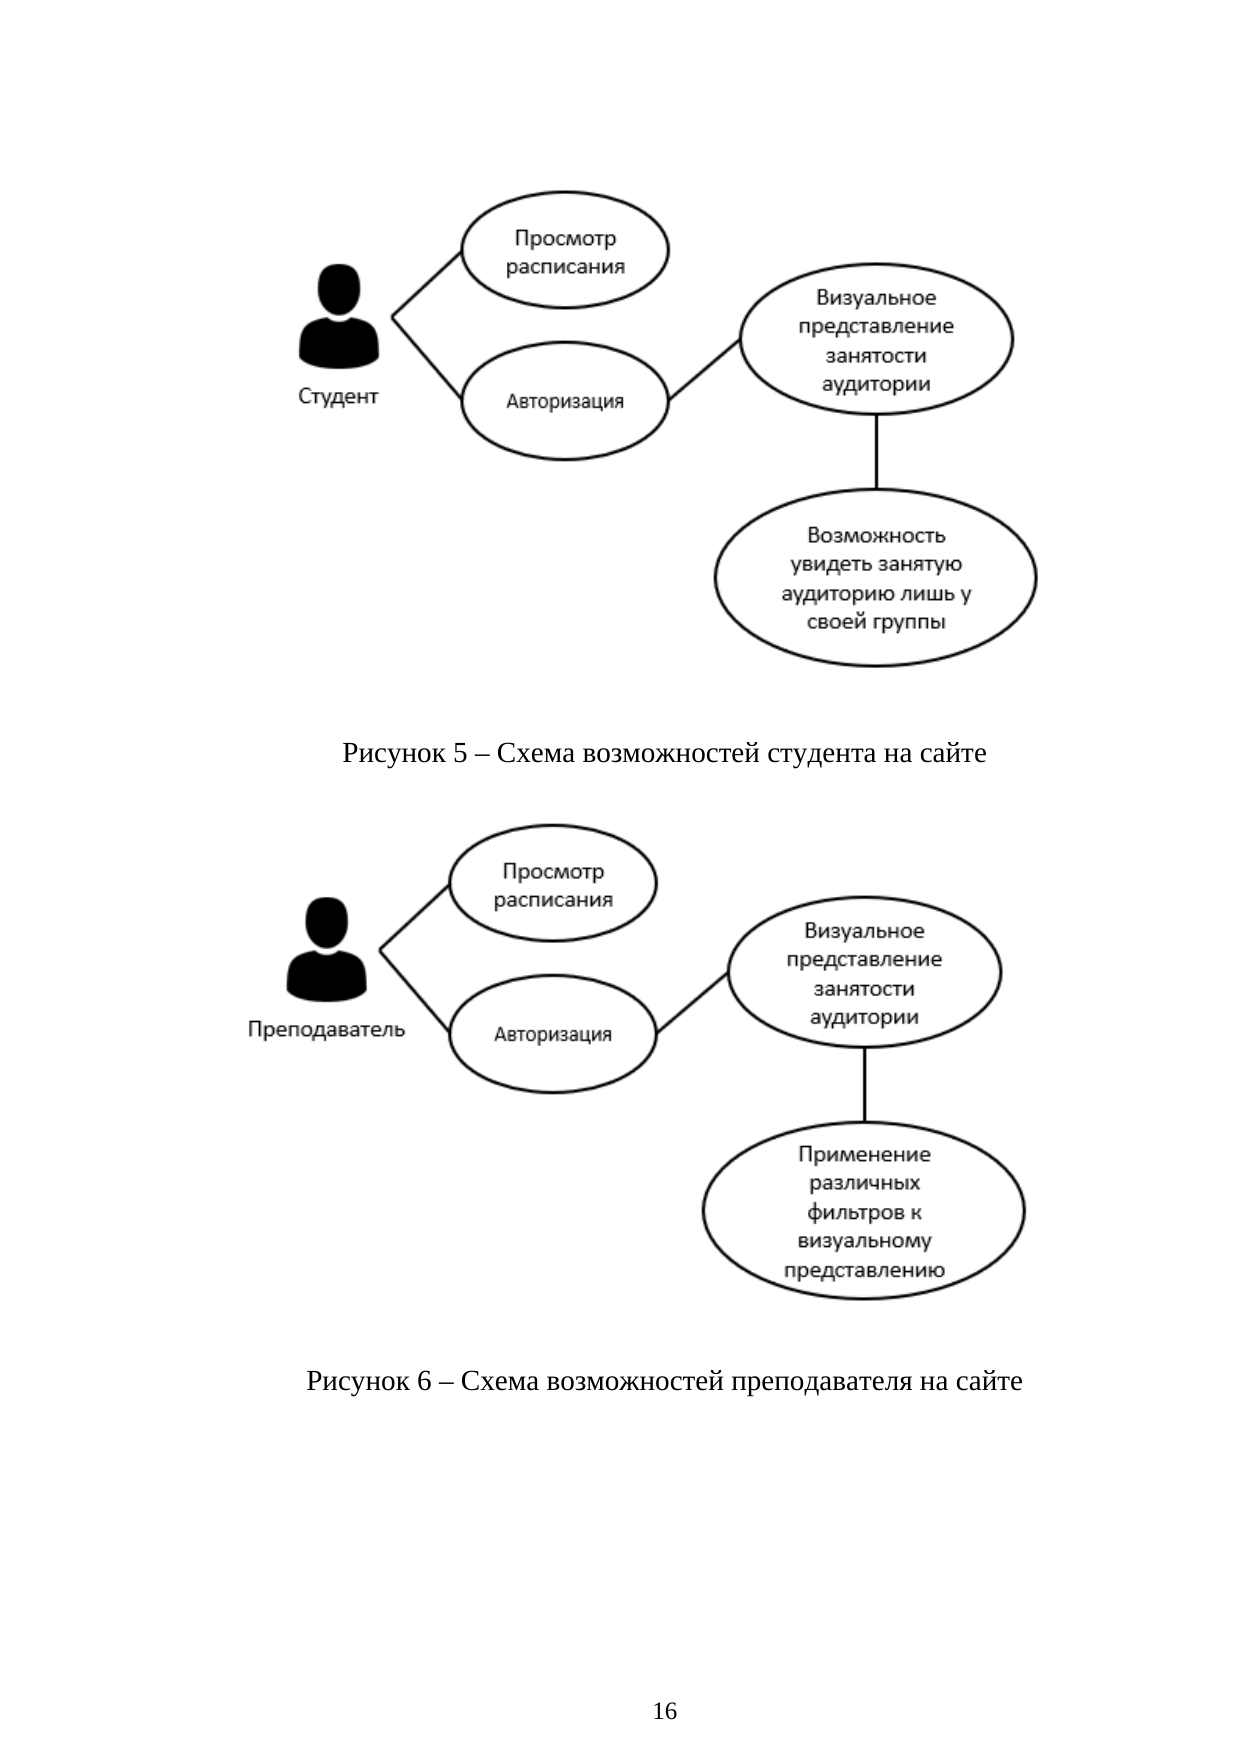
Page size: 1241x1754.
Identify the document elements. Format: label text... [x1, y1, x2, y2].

text Рисунок 5 – Схема возможностей студента на сайте [207, 735, 1122, 768]
picture [265, 147, 1099, 718]
picture [237, 785, 1092, 1332]
text Рисунок 6 – Схема возможностей преподавателя на сайте [207, 1363, 1122, 1396]
